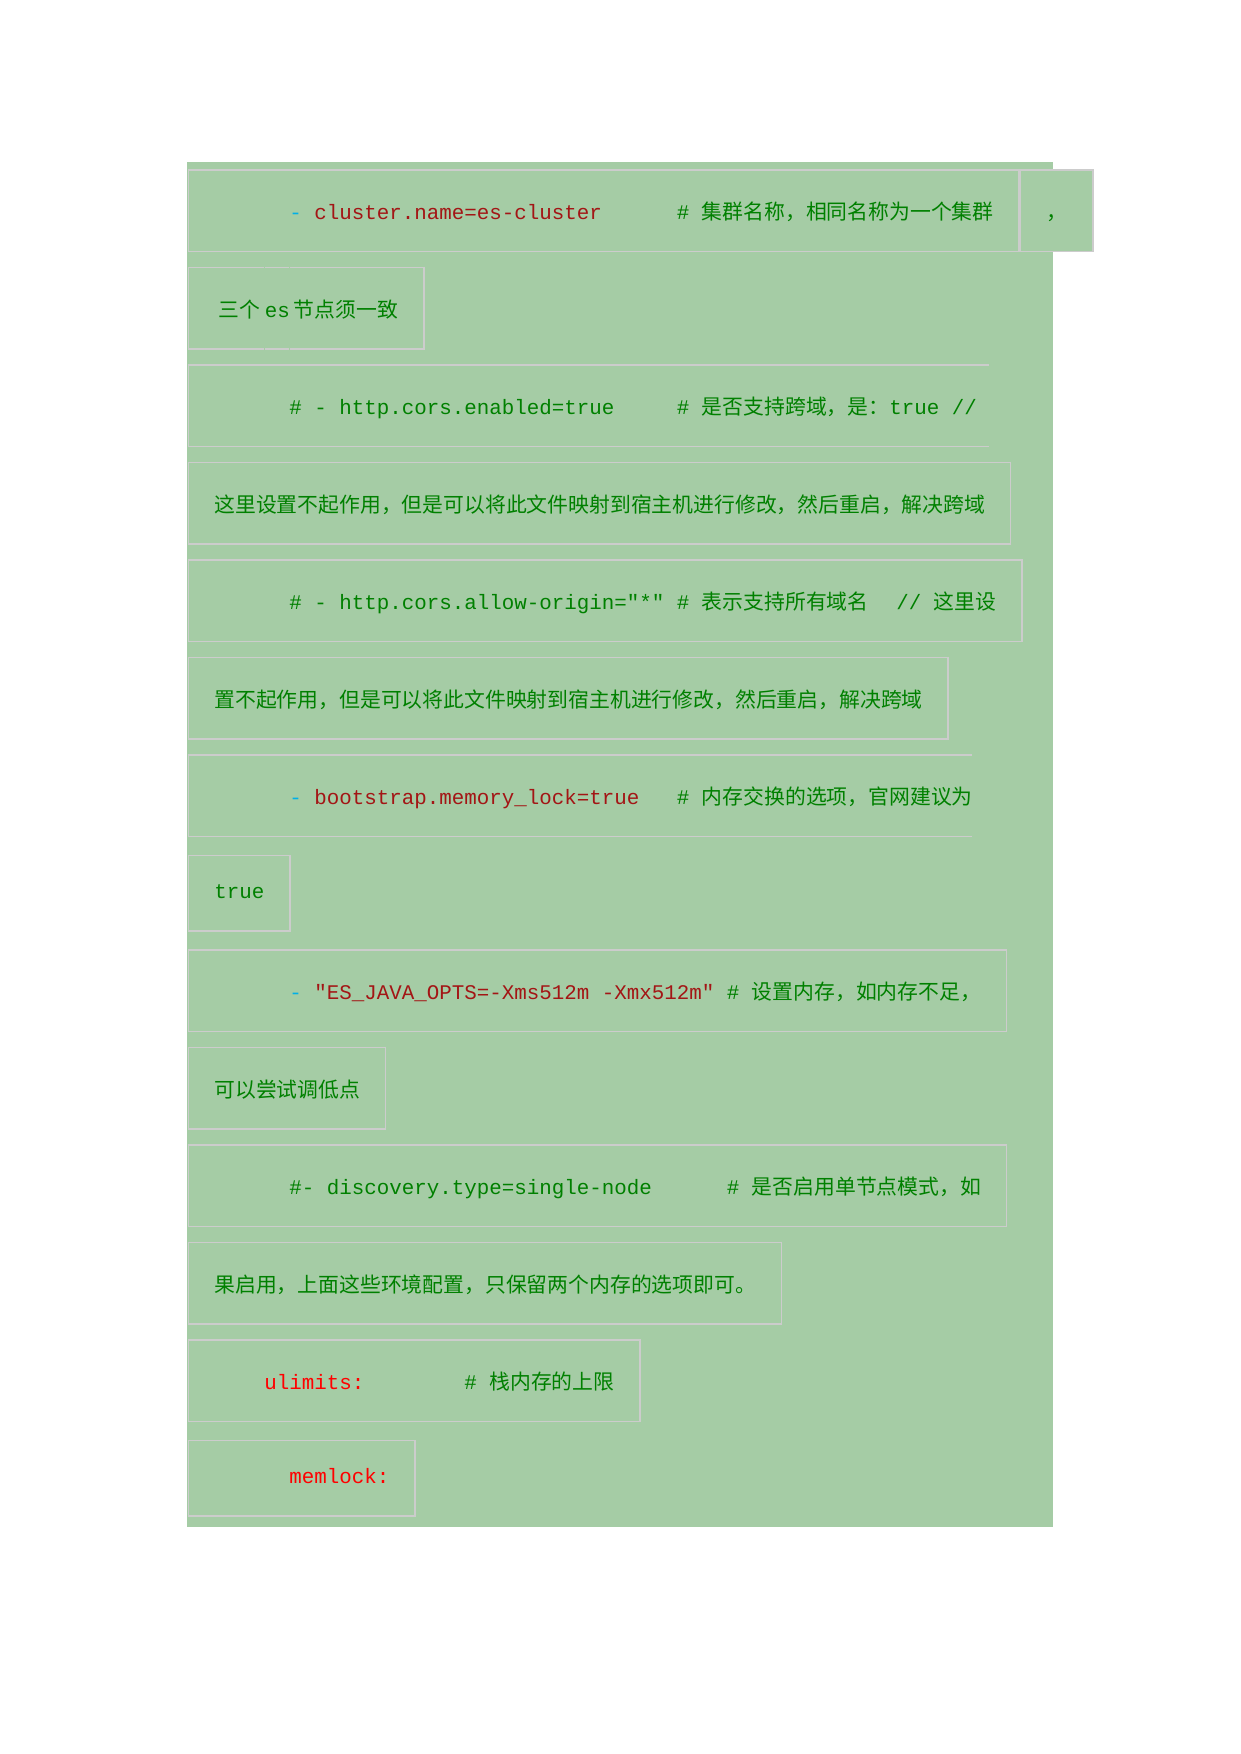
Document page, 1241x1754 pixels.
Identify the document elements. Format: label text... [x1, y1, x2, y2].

text # - http.cors.enabled=true # 是否支持跨域，是：true // 这里设置不起作用，但是可以将此文件映射到宿主机进行修改，然后重启，解决跨域 [187, 357, 1053, 552]
text #- discovery.type=single-node # 是否启用单节点模式，如果启用，上面这些环境配置，只保留两个内存的选项即可。 [187, 1137, 1053, 1332]
text # - http.cors.allow-origin="*" # 表示支持所有域名 // 这里设置不起作用，但是可以将此文件映射到宿主机进行修改，然后重启，解决跨域 [187, 552, 1053, 747]
text - "ES_JAVA_OPTS=-Xms512m -Xmx512m" # 设置内存，如内存不足，可以尝试调低点 [187, 942, 1053, 1137]
text - cluster.name=es-cluster # 集群名称，相同名称为一个集群， 三个es节点须一致 [187, 170, 1053, 357]
text ulimits: # 栈内存的上限 [187, 1332, 1053, 1429]
text - bootstrap.memory_lock=true # 内存交换的选项，官网建议为true [187, 747, 1053, 942]
text memlock: [187, 1429, 1053, 1527]
